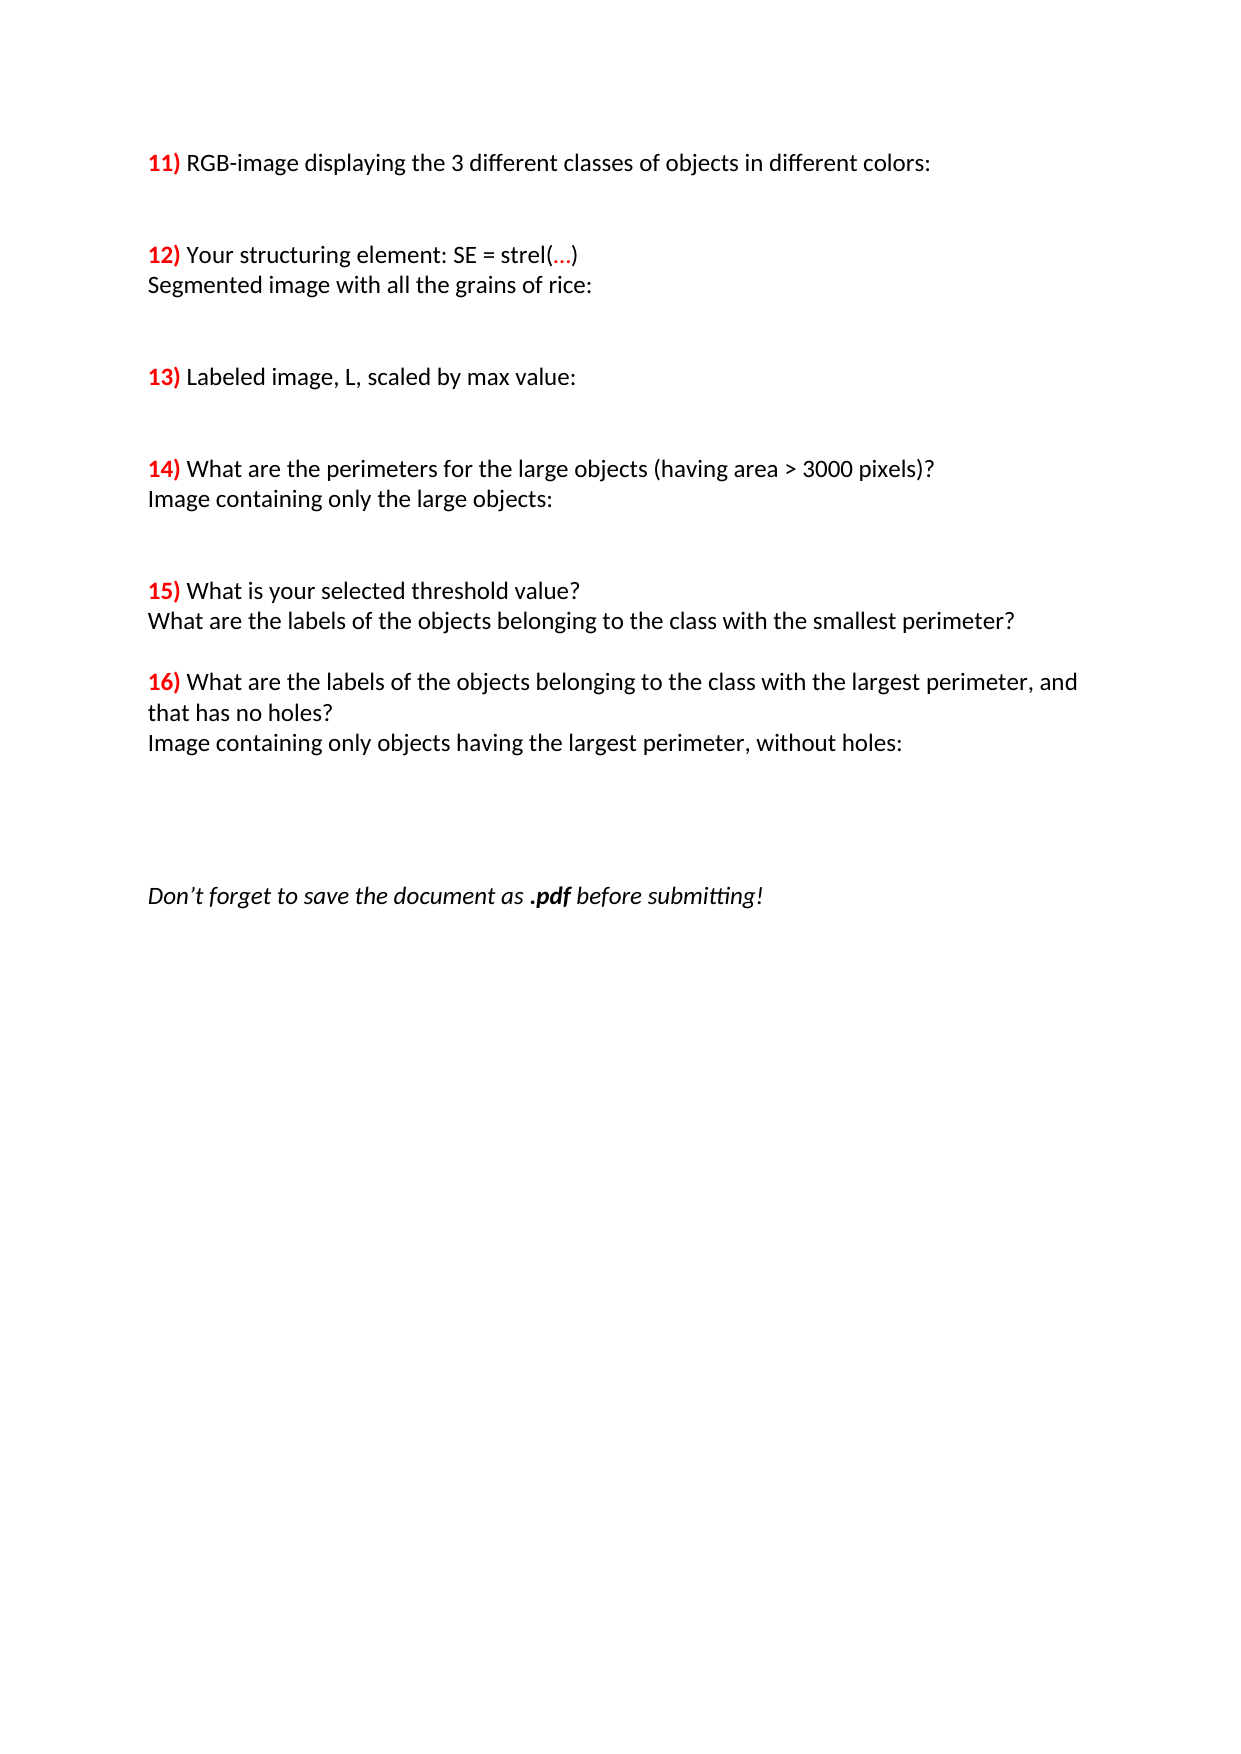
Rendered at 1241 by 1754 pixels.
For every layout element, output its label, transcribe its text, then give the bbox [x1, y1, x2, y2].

text Don’t forget to save the document as .pdf before submitting! [148, 880, 1093, 911]
text 11) RGB-image displaying the 3 different classes of objects in different colors: [148, 148, 1093, 178]
text Image containing only the large objects: [148, 483, 1093, 514]
text 16) What are the labels of the objects belonging to the class with the largest perimeter, and that has no holes? [148, 666, 1093, 727]
text 15) What is your selected threshold value? [148, 575, 1093, 605]
text 14) What are the perimeters for the large objects (having area > 3000 pixels)? [148, 453, 1093, 483]
text Segmented image with all the grains of rice: [148, 270, 1093, 300]
text What are the labels of the objects belonging to the class with the smallest perimeter? [148, 605, 1093, 636]
text 12) Your structuring element: SE = strel(…) [148, 239, 1093, 270]
text Image containing only objects having the largest perimeter, without holes: [148, 727, 1093, 758]
text 13) Labeled image, L, scaled by max value: [148, 361, 1093, 392]
